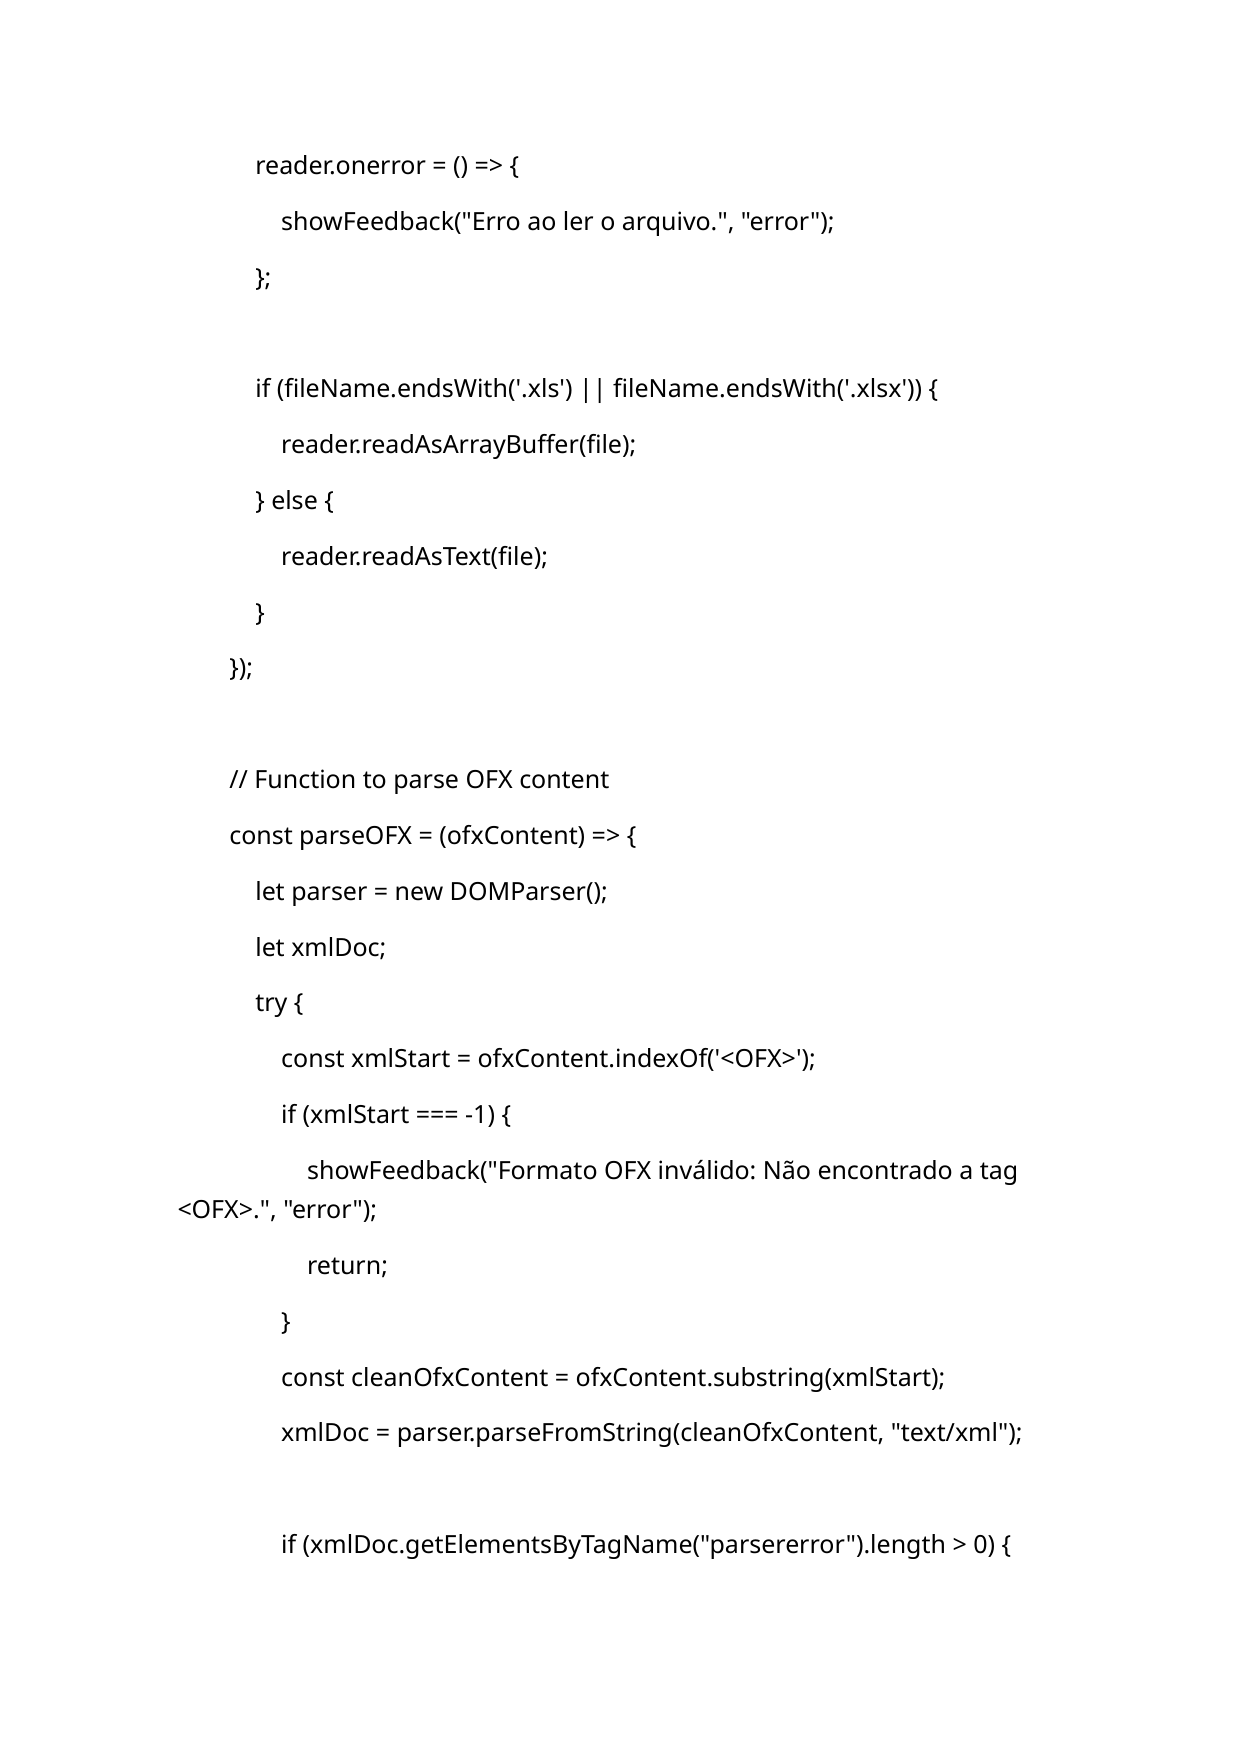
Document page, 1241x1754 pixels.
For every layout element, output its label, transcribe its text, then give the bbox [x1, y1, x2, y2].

text xmlDoc = parser.parseFromString(cleanOfxContent, "text/xml"); [177, 1415, 1063, 1449]
text showFeedback("Erro ao ler o arquivo.", "error"); [177, 203, 1063, 237]
text const cleanOfxContent = ofxContent.substring(xmlStart); [177, 1359, 1063, 1393]
text if (xmlDoc.getElementsByTagName("parsererror").length > 0) { [177, 1527, 1063, 1561]
text }; [177, 259, 1063, 293]
text try { [177, 985, 1063, 1019]
text showFeedback("Formato OFX inválido: Não encontrado a tag <OFX>.", "error"); [177, 1153, 1063, 1226]
text reader.readAsArrayBuffer(file); [177, 427, 1063, 461]
text if (fileName.endsWith('.xls') || fileName.endsWith('.xlsx')) { [177, 371, 1063, 405]
text let xmlDoc; [177, 929, 1063, 963]
text reader.onerror = () => { [177, 148, 1063, 182]
text const parseOFX = (ofxContent) => { [177, 818, 1063, 852]
text } [177, 594, 1063, 628]
text let parser = new DOMParser(); [177, 873, 1063, 907]
text }); [177, 650, 1063, 684]
text } [177, 1303, 1063, 1337]
text return; [177, 1248, 1063, 1282]
text // Function to parse OFX content [177, 762, 1063, 796]
text reader.readAsText(file); [177, 538, 1063, 572]
text if (xmlStart === -1) { [177, 1097, 1063, 1131]
text const xmlStart = ofxContent.indexOf('<OFX>'); [177, 1041, 1063, 1075]
text } else { [177, 483, 1063, 517]
